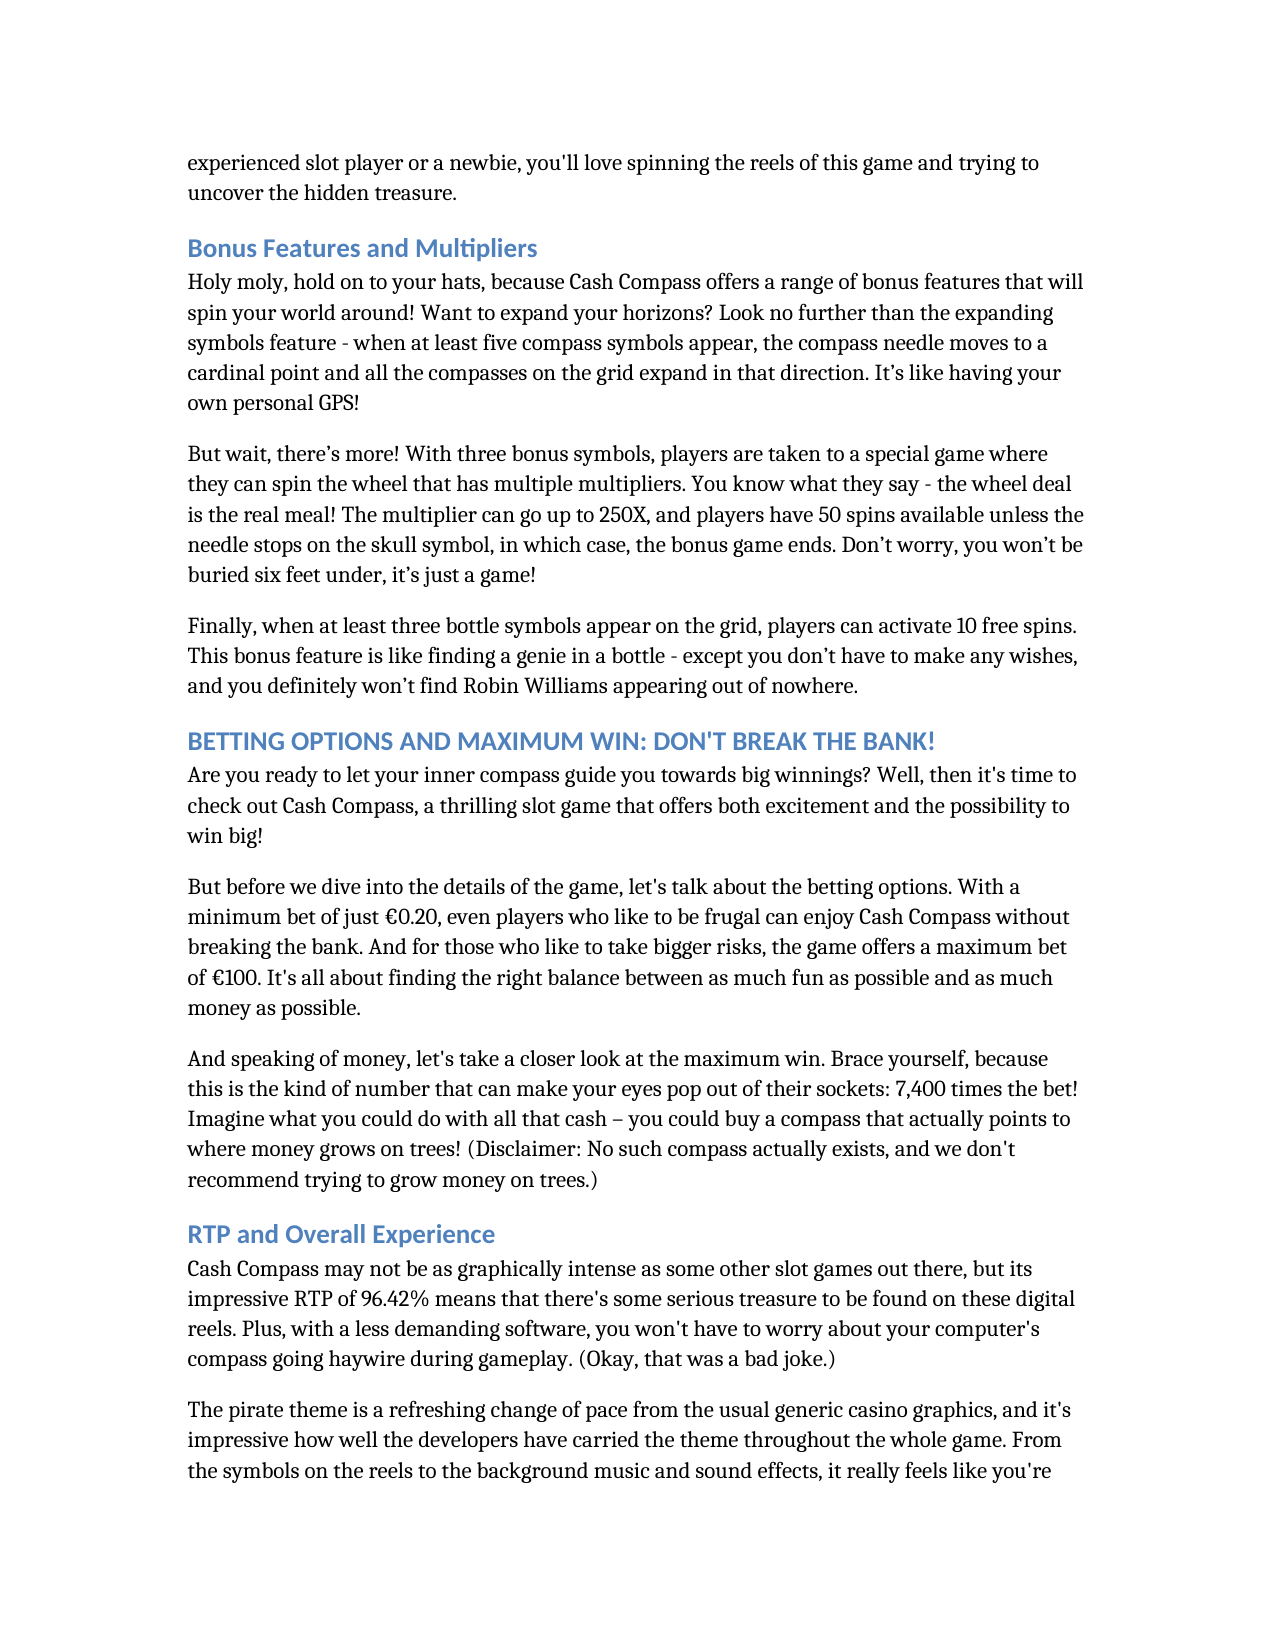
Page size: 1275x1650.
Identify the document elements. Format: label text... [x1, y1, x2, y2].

text But before we dive into the details of the game, let's talk about the betting options. With a minimum bet of just €0.20, even players who like to be frugal can enjoy Cash Compass without breaking the bank. And for those who like to take bigger risks, the game offers a maximum bet of €100. It's all about finding the right balance between as much fun as possible and as much money as possible. [187, 874, 1087, 1021]
text Are you ready to let your inner compass guide you towards big winnings? Well, then it's time to check out Cash Compass, a thrilling slot game that offers both excitement and the possibility to win big! [187, 762, 1087, 849]
text Cash Compass may not be as graphically intense as some other slot games out there, but its impressive RTP of 96.42% means that there's some serious treasure to be found on these digital reels. Plus, with a less demanding software, you won't have to worry about your computer's compass going haywire during gameplay. (Okay, that was a bad joke.) [187, 1255, 1087, 1372]
subtitle Bonus Features and Multipliers [187, 231, 1087, 264]
text And speaking of money, let's take a closer look at the maximum win. Brace yourself, because this is the kind of number that can make your eyes pop out of their sockets: 7,400 times the bet! Imagine what you could do with all that cash – you could buy a compass that actually points to where money grows on trees! (Disclaimer: No such compass actually exists, and we don't recommend trying to grow money on trees.) [187, 1046, 1087, 1193]
text Holy moly, hold on to your hats, because Cash Compass offers a range of bonus features that will spin your world around! Want to expand your horizons? Look no further than the expanding symbols feature - when at least five compass symbols appear, the compass needle moves to a cardinal point and all the compasses on the grid expand in that direction. It’s like having your own personal GPS! [187, 269, 1087, 416]
subtitle RTP and Overall Experience [187, 1217, 1087, 1251]
text But wait, there’s more! With three bonus symbols, players are taken to a special game where they can spin the wheel that has multiple multipliers. You know what they say - the wheel deal is the real meal! The multiplier can go up to 250X, and players have 50 spins available unless the needle stops on the skull symbol, in which case, the bonus game ends. Don’t worry, you won’t be buried six feet under, it’s just a game! [187, 441, 1087, 588]
subtitle BETTING OPTIONS AND MAXIMUM WIN: DON'T BREAK THE BANK! [187, 724, 1087, 757]
text Finally, when at least three bottle symbols appear on the grid, players can activate 10 free spins. This bonus feature is like finding a genie in a bottle - except you don’t have to make any wishes, and you definitely won’t find Robin Williams appearing out of nowhere. [187, 613, 1087, 700]
